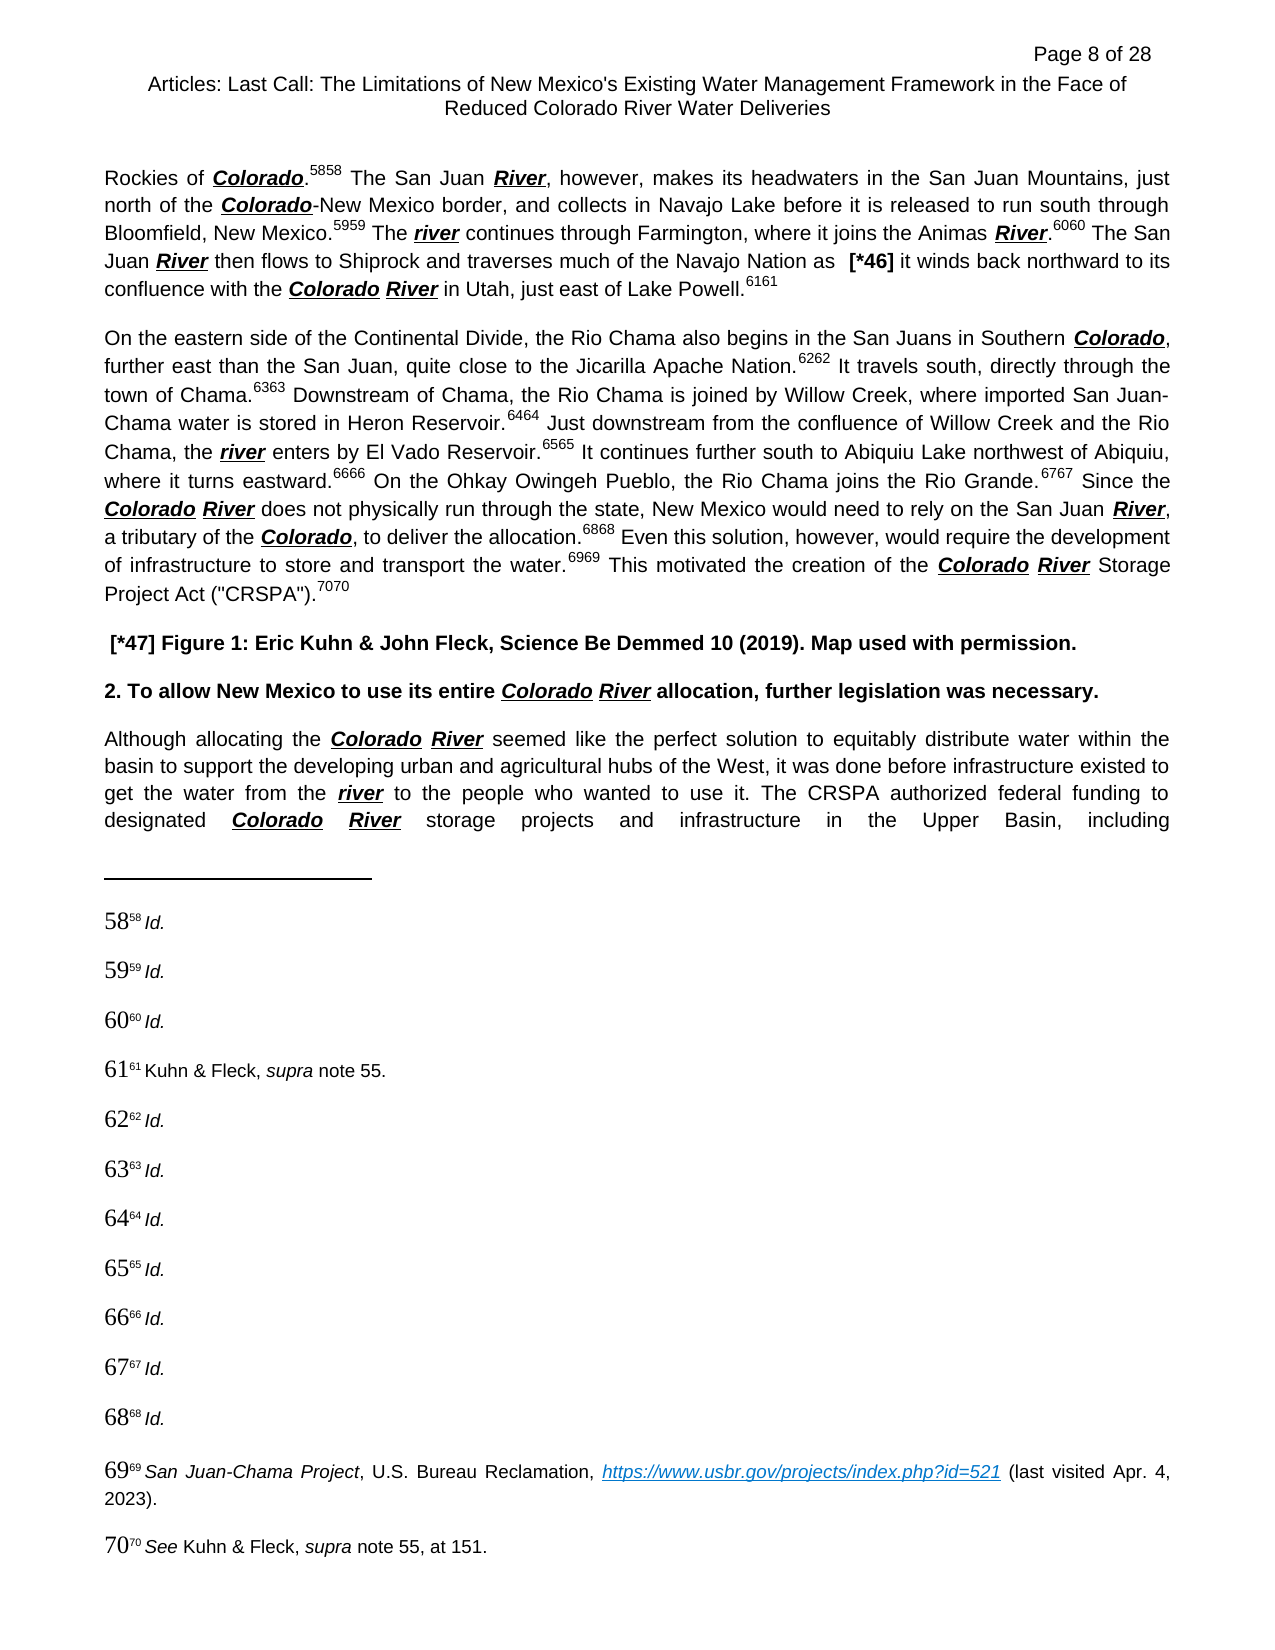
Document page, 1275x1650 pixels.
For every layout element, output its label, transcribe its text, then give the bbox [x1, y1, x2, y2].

text 2. To allow New Mexico to use its entire Colorado River allocation, further legislation was necessary. [104, 676, 1171, 703]
text On the eastern side of the Continental Divide, the Rio Chama also begins in the San Juans in Southern Colorado, further east than the San Juan, quite close to the Jicarilla Apache Nation.62 It travels south, directly through the town of Chama.63 Downstream of Chama, the Rio Chama is joined by Willow Creek, where imported San Juan-Chama water is stored in Heron Reservoir.64 Just downstream from the confluence of Willow Creek and the Rio Chama, the river enters by El Vado Reservoir.65 It continues further south to Abiquiu Lake northwest of Abiquiu, where it turns eastward.66 On the Ohkay Owingeh Pueblo, the Rio Chama joins the Rio Grande.67 Since the Colorado River does not physically run through the state, New Mexico would need to rely on the San Juan River, a tributary of the Colorado, to deliver the allocation.68 Even this solution, however, would require the development of infrastructure to store and transport the water.69 This motivated the creation of the Colorado River Storage Project Act ("CRSPA").70 [104, 323, 1171, 607]
text Although allocating the Colorado River seemed like the perfect solution to equitably distribute water within the basin to support the developing urban and agricultural hubs of the West, it was done before infrastructure existed to get the water from the river to the people who wanted to use it. The CRSPA authorized federal funding to designated Colorado River storage projects and infrastructure in the Upper Basin, including reservoirs.71 [*48] When these projects were first introduced, even with comparatively rudimentary hydrological measurements, there were concerns about the cost of evaporative losses.72 These concerns extended to losses from conveyance systems like those used in the SJCP.73 The SJCP was authorized by Congress in 1962 to deliver water from tributaries of the San Juan, part of the Colorado River system, to the Chama River, part of the Rio Grande River system.74 The idea for the SJCP dates to the 1930s, when the National Resources Planning Board suggested it as a solution to chronic water shortfalls on the Rio Grande. The idea was to move a share of New Mexico's Colorado River Basin water via transmountain diversion across the Continental Divide to the heavily populated Rio Grande Valley for use in Albuquerque and other communities.75 New Mexico's approval of the Rio Grande Compact in 1938 was predicated in part on the availability of SJCP water to supplement the natural flow of the Rio Grande in support of the growing city of Albuquerque and other central New Mexico water users.76 The project was authorized by Congress in 1962, with the first water deliveries made in 1971.77 [104, 723, 1171, 832]
text [*47] Figure 1: Eric Kuhn & John Fleck, Science Be Demmed 10 (2019). Map used with permission. [104, 628, 1171, 655]
text The section of river that most people consider the Colorado River runs from Colorado to Utah, to Arizona, bypassing New Mexico entirely.55 However, the Colorado River system consists of three major tributaries that join in Utah, just upstream from Glen Canyon.56 The northernmost fork, the Green River, begins in Wyoming.57 The middle fork, which was once called the Grand, but is now known as the Colorado River, begins in the northern Rockies of Colorado.58 The San Juan River, however, makes its headwaters in the San Juan Mountains, just north of the Colorado-New Mexico border, and collects in Navajo Lake before it is released to run south through Bloomfield, New Mexico.59 The river continues through Farmington, where it joins the Animas River.60 The San Juan River then flows to Shiprock and traverses much of the Navajo Nation as [*46] it winds back northward to its confluence with the Colorado River in Utah, just east of Lake Powell.61 [104, 161, 1171, 302]
